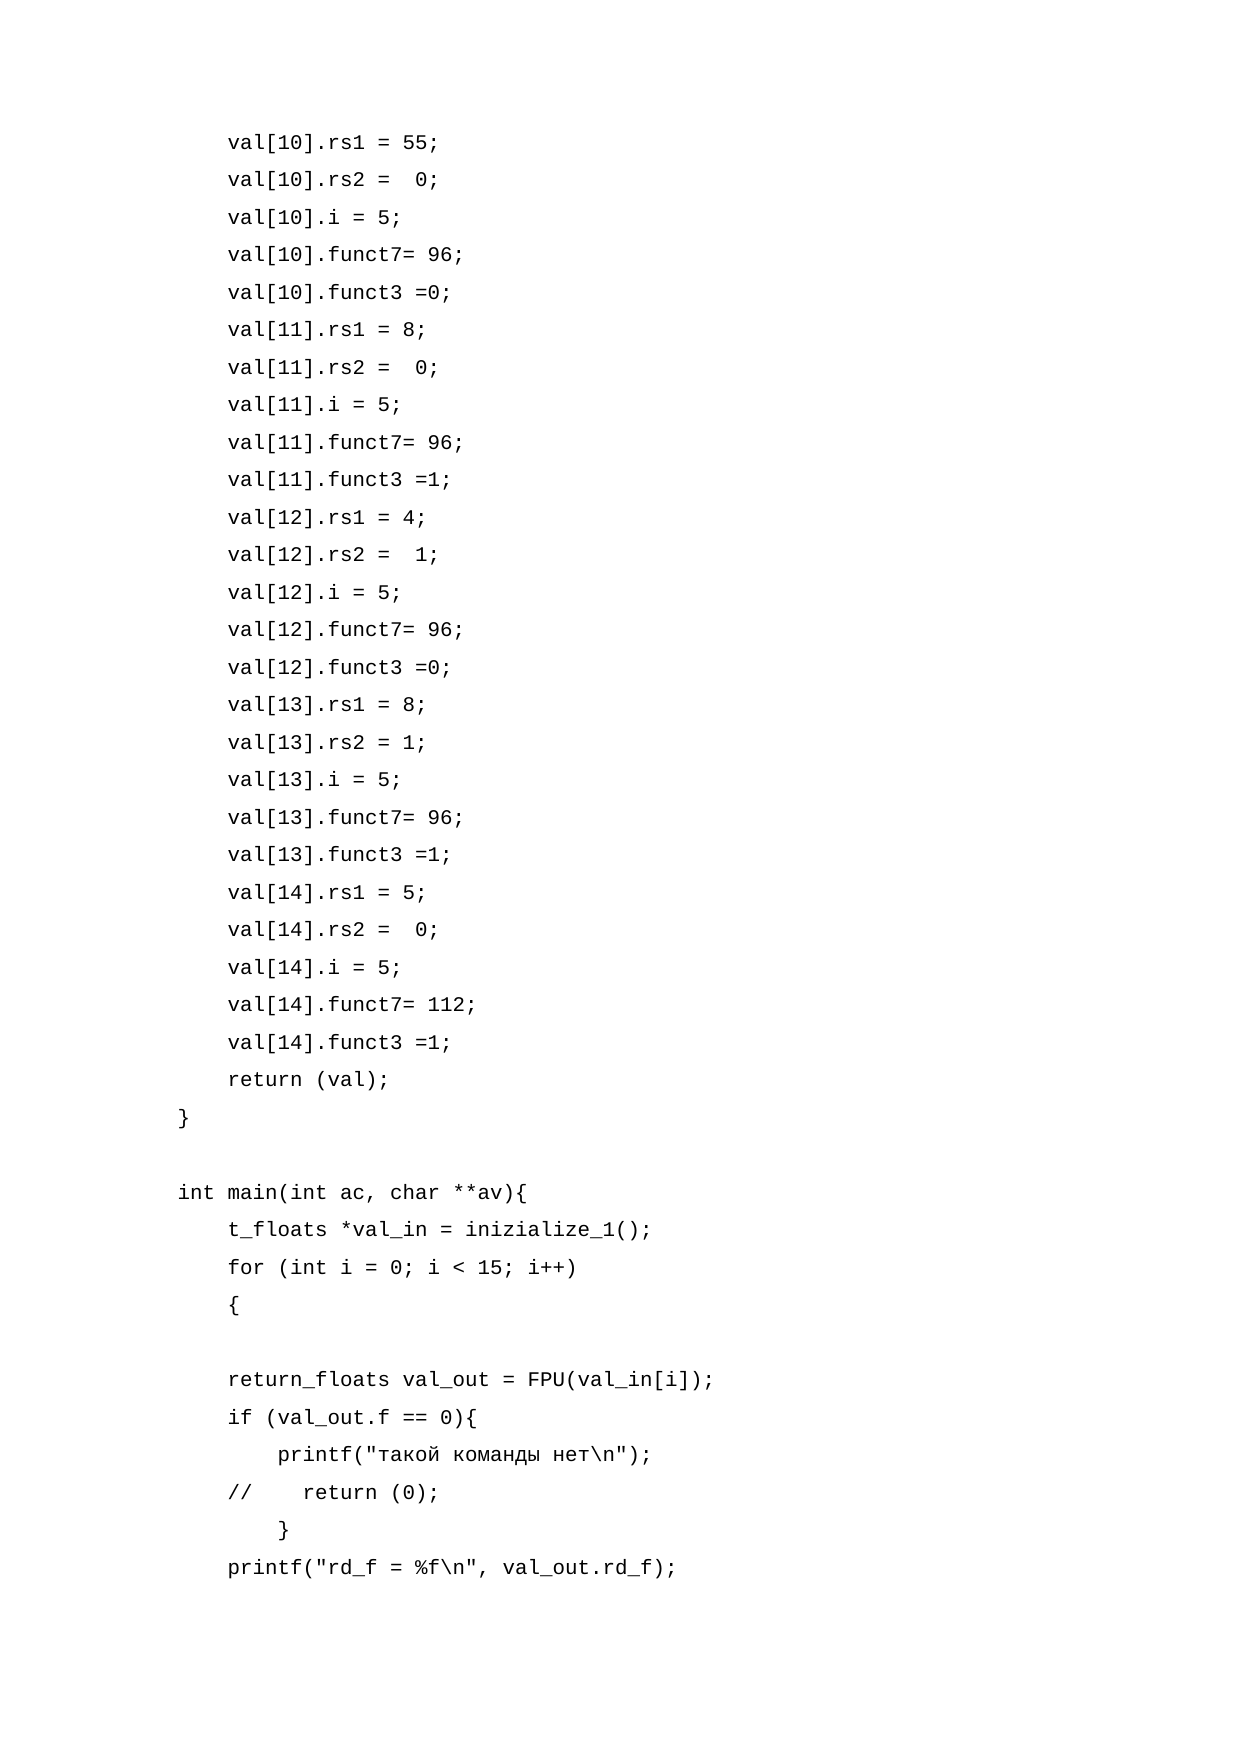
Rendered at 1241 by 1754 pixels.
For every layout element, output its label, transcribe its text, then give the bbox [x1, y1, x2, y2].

text val[12].i = 5; [177, 568, 1152, 606]
text // return (0); [177, 1468, 1152, 1506]
text return_floats val_out = FPU(val_in[i]); [177, 1356, 1152, 1393]
text t_floats *val_in = inizialize_1(); [177, 1206, 1152, 1243]
text val[10].funct3 =0; [177, 268, 1152, 306]
text int main(int ac, char **av){ [177, 1168, 1152, 1206]
text val[13].rs1 = 8; [177, 681, 1152, 718]
text val[13].rs2 = 1; [177, 718, 1152, 756]
text printf("такой команды нет\n"); [177, 1431, 1152, 1468]
text { [177, 1281, 1152, 1318]
text val[13].funct7= 96; [177, 793, 1152, 831]
text val[10].rs2 = 0; [177, 156, 1152, 193]
text val[12].funct7= 96; [177, 606, 1152, 643]
text val[10].rs1 = 55; [177, 118, 1152, 156]
text val[12].funct3 =0; [177, 643, 1152, 681]
text val[11].i = 5; [177, 381, 1152, 418]
text } [177, 1093, 1152, 1131]
text val[13].funct3 =1; [177, 831, 1152, 868]
text val[11].rs2 = 0; [177, 343, 1152, 381]
text val[11].funct3 =1; [177, 456, 1152, 493]
text val[10].funct7= 96; [177, 231, 1152, 268]
text val[13].i = 5; [177, 756, 1152, 793]
text return (val); [177, 1056, 1152, 1093]
text val[11].funct7= 96; [177, 418, 1152, 456]
text if (val_out.f == 0){ [177, 1393, 1152, 1431]
text val[14].rs1 = 5; [177, 868, 1152, 906]
text val[12].rs2 = 1; [177, 531, 1152, 568]
text } [177, 1506, 1152, 1543]
text val[14].funct7= 112; [177, 981, 1152, 1018]
text val[14].funct3 =1; [177, 1018, 1152, 1056]
text val[10].i = 5; [177, 193, 1152, 231]
text val[12].rs1 = 4; [177, 493, 1152, 531]
text val[14].rs2 = 0; [177, 906, 1152, 943]
text for (int i = 0; i < 15; i++) [177, 1243, 1152, 1281]
text val[11].rs1 = 8; [177, 306, 1152, 343]
text val[14].i = 5; [177, 943, 1152, 981]
text printf("rd_f = %f\n", val_out.rd_f); [177, 1543, 1152, 1581]
